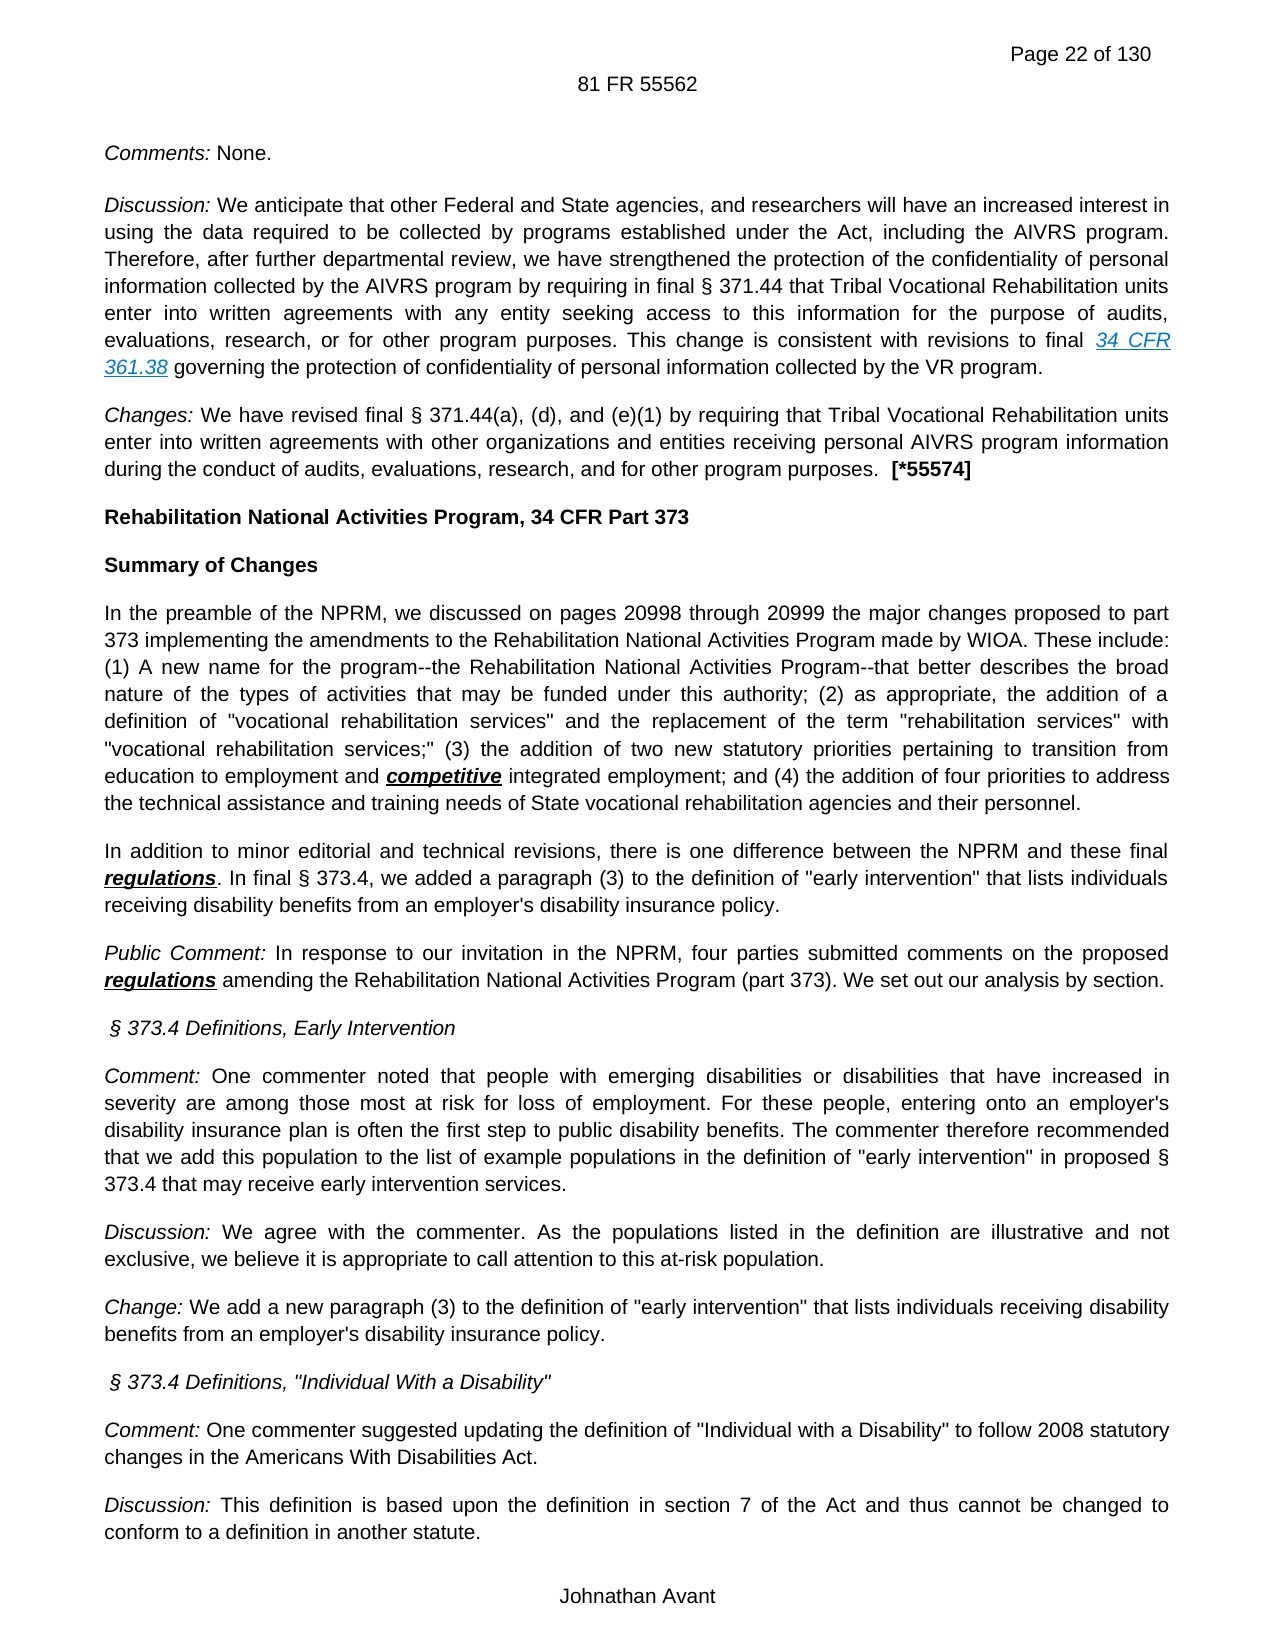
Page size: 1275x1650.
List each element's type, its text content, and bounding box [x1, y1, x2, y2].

text In the preamble of the NPRM, we discussed on pages 20998 through 20999 the major changes proposed to part 373 implementing the amendments to the Rehabilitation National Activities Program made by WIOA. These include: (1) A new name for the program--the Rehabilitation National Activities Program--that better describes the broad nature of the types of activities that may be funded under this authority; (2) as appropriate, the addition of a definition of "vocational rehabilitation services" and the replacement of the term "rehabilitation services" with "vocational rehabilitation services;" (3) the addition of two new statutory priorities pertaining to transition from education to employment and competitive integrated employment; and (4) the addition of four priorities to address the technical assistance and training needs of State vocational rehabilitation agencies and their personnel. [104, 598, 1171, 814]
text Comment: One commenter noted that people with emerging disabilities or disabilities that have increased in severity are among those most at risk for loss of employment. For these people, entering onto an employer's disability insurance plan is often the first step to public disability benefits. The commenter therefore recommended that we add this population to the list of example populations in the definition of "early intervention" in proposed § 373.4 that may receive early intervention services. [104, 1060, 1171, 1196]
text Rehabilitation National Activities Program, 34 CFR Part 373 [104, 502, 1171, 529]
text Discussion: We agree with the commenter. As the populations listed in the definition are illustrative and not exclusive, we believe it is appropriate to call attention to this at-risk population. [104, 1217, 1171, 1271]
text Discussion: We anticipate that other Federal and State agencies, and researchers will have an increased interest in using the data required to be collected by programs established under the Act, including the AIVRS program. Therefore, after further departmental review, we have strengthened the protection of the confidentiality of personal information collected by the AIVRS program by requiring in final § 371.44 that Tribal Vocational Rehabilitation units enter into written agreements with any entity seeking access to this information for the purpose of audits, evaluations, research, or for other program purposes. This change is consistent with revisions to final 34 CFR 361.38 governing the protection of confidentiality of personal information collected by the VR program. [104, 189, 1171, 379]
text Changes: We have revised final § 371.44(a), (d), and (e)(1) by requiring that Tribal Vocational Rehabilitation units enter into written agreements with other organizations and entities receiving personal AIVRS program information during the conduct of audits, evaluations, research, and for other program purposes. [*55574] [104, 400, 1171, 481]
text Change: We add a new paragraph (3) to the definition of "early intervention" that lists individuals receiving disability benefits from an employer's disability insurance policy. [104, 1292, 1171, 1346]
text In addition to minor editorial and technical revisions, there is one difference between the NPRM and these final regulations. In final § 373.4, we added a paragraph (3) to the definition of "early intervention" that lists individuals receiving disability benefits from an employer's disability insurance policy. [104, 835, 1171, 917]
text § 373.4 Definitions, "Individual With a Disability" [104, 1367, 1171, 1394]
text Discussion: This definition is based upon the definition in section 7 of the Act and thus cannot be changed to conform to a definition in another statute. [104, 1489, 1171, 1544]
text Comment: One commenter suggested updating the definition of "Individual with a Disability" to follow 2008 statutory changes in the Americans With Disabilities Act. [104, 1414, 1171, 1469]
text Comments: None. [104, 137, 1171, 164]
text § 373.4 Definitions, Early Intervention [104, 1012, 1171, 1039]
text Summary of Changes [104, 550, 1171, 577]
text Public Comment: In response to our invitation in the NPRM, four parties submitted comments on the proposed regulations amending the Rehabilitation National Activities Program (part 373). We set out our analysis by section. [104, 937, 1171, 992]
